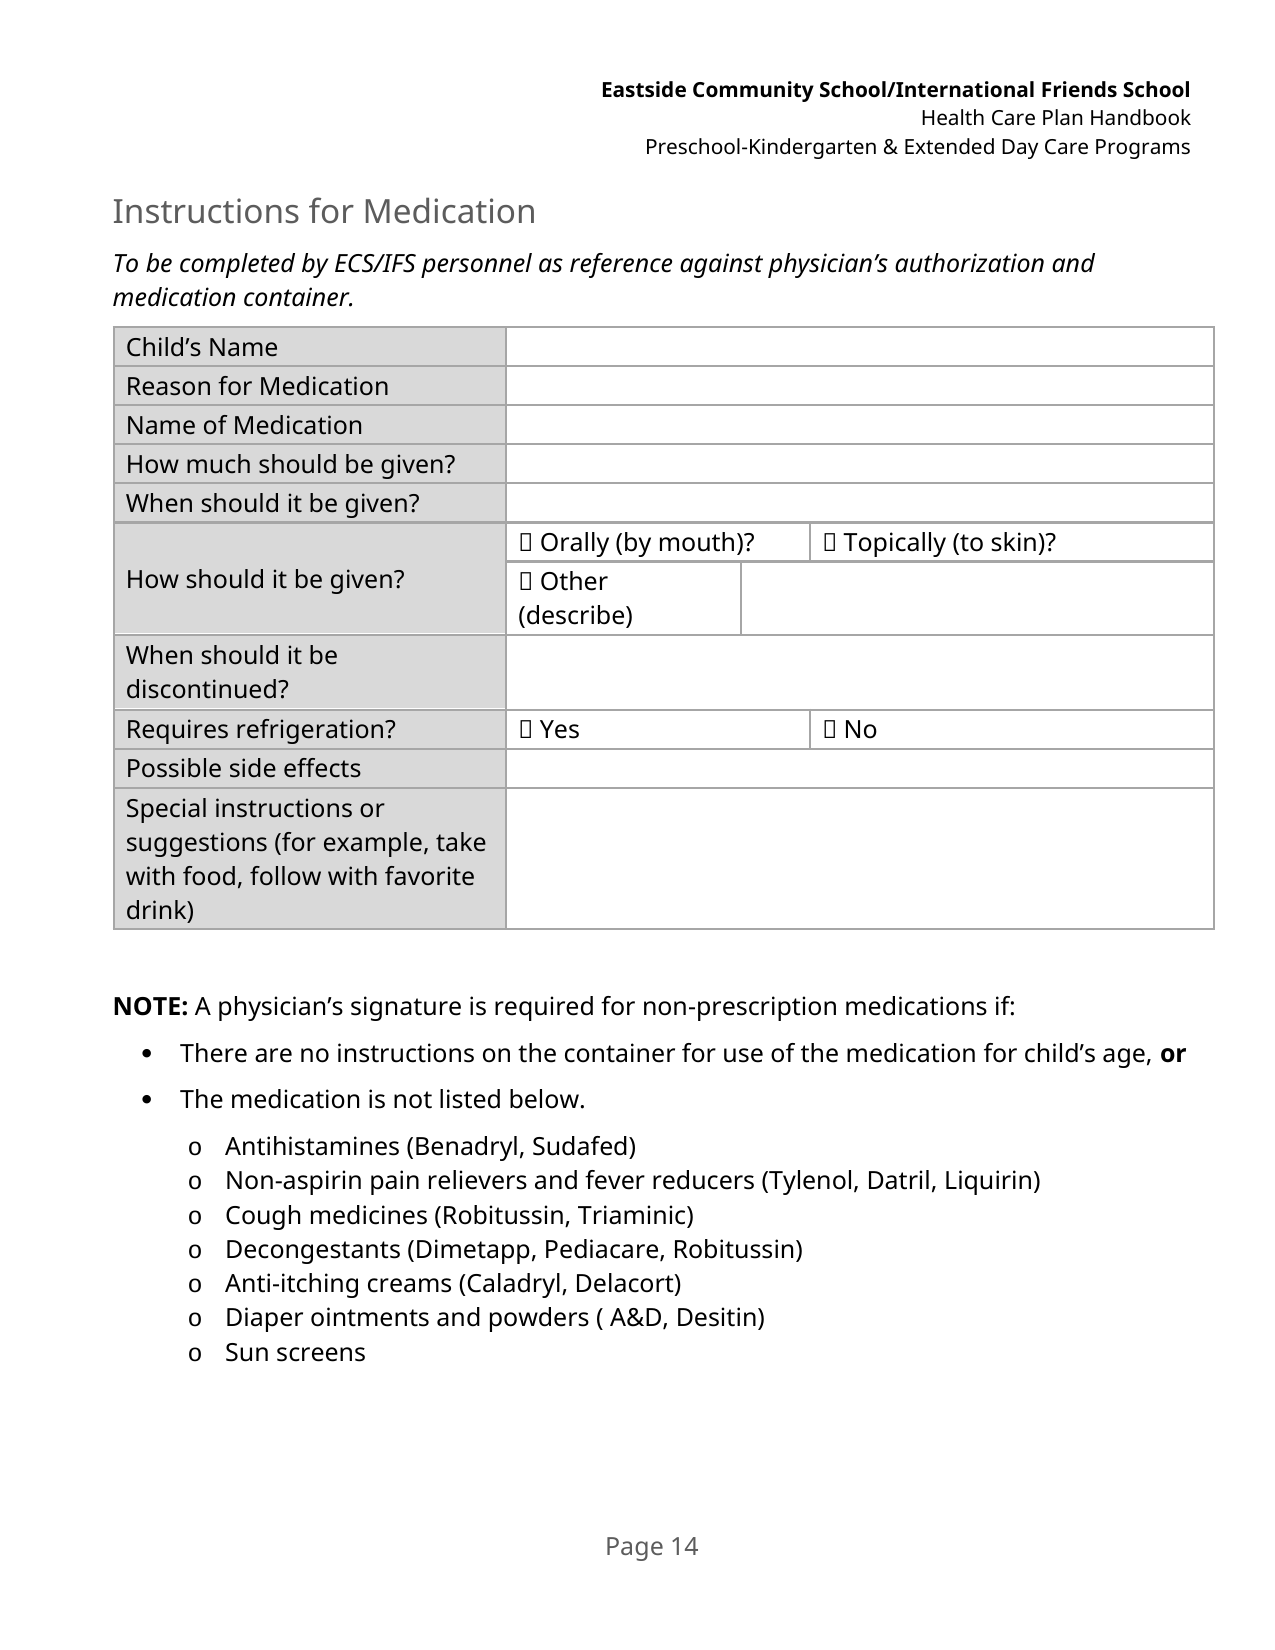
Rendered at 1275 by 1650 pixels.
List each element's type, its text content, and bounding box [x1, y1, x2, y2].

table_cell  Orally (by mouth)? [507, 524, 809, 560]
subtitle Instructions for Medication [112, 187, 1191, 233]
table_cell [507, 406, 1213, 443]
list There are no instructions on the container for use of the medication for child’s age, or [142, 1036, 1191, 1070]
table_cell Requires refrigeration? [115, 711, 505, 748]
table_cell [507, 484, 1213, 521]
table_header Child’s Name [115, 328, 505, 365]
table_cell [507, 367, 1213, 404]
list Cough medicines (Robitussin, Triaminic) [187, 1197, 1191, 1232]
table_cell [742, 563, 1213, 633]
table_cell Reason for Medication [115, 367, 505, 404]
list Antihistamines (Benadryl, Sudafed) [187, 1129, 1191, 1163]
table_cell When should it be given? [115, 484, 505, 521]
table_cell [507, 445, 1213, 482]
table_cell  Topically (to skin)? [811, 524, 1213, 560]
table_cell Possible side effects [115, 750, 505, 787]
table_cell  No [811, 711, 1213, 748]
table_cell Name of Medication [115, 406, 505, 443]
table_cell How should it be given? [115, 524, 505, 633]
list The medication is not listed below. [142, 1082, 1191, 1116]
table_cell [507, 789, 1213, 928]
list Diaper ointments and powders ( A&D, Desitin) [187, 1300, 1191, 1334]
table_header [507, 328, 1213, 365]
table_cell [507, 636, 1213, 708]
text NOTE: A physician’s signature is required for non-prescription medications if: [112, 989, 1191, 1023]
list Decongestants (Dimetapp, Pediacare, Robitussin) [187, 1232, 1191, 1266]
table_cell When should it be discontinued? [115, 636, 505, 708]
table_cell Special instructions or suggestions (for example, take with food, follow with favorite drink) [115, 789, 505, 928]
list Anti-itching creams (Caladryl, Delacort) [187, 1266, 1191, 1300]
list Non-aspirin pain relievers and fever reducers (Tylenol, Datril, Liquirin) [187, 1163, 1191, 1197]
text To be completed by ECS/IFS personnel as reference against physician’s authorization and medication container. [112, 245, 1191, 313]
table_cell  Yes [507, 711, 809, 748]
table_cell  Other (describe) [507, 563, 740, 633]
table_cell How much should be given? [115, 445, 505, 482]
table_cell [507, 750, 1213, 787]
list Sun screens [187, 1334, 1191, 1369]
